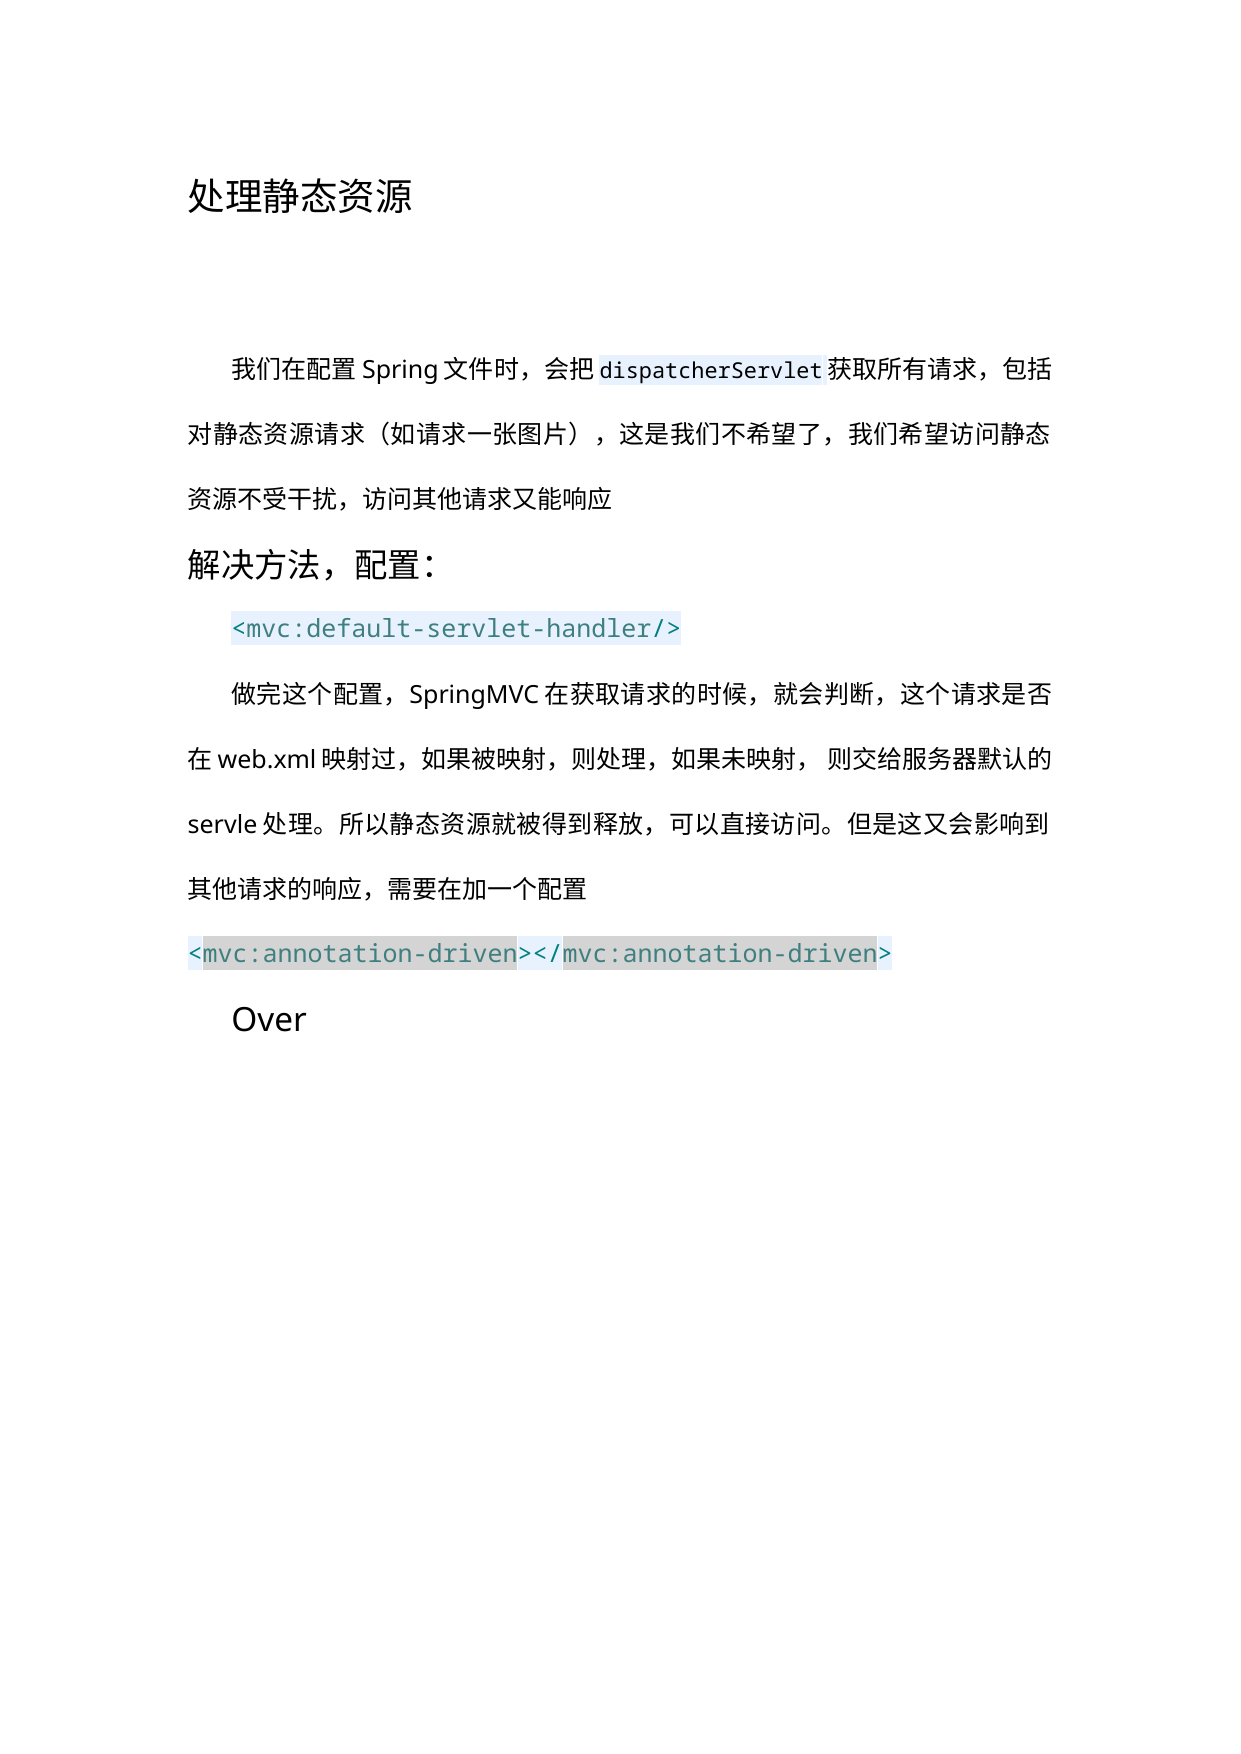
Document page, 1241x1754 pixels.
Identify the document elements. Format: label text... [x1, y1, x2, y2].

text 处理静态资源 [187, 162, 1053, 227]
text <mvc:default-servlet-handler/> [187, 596, 1053, 661]
text 我们在配置Spring文件时，会把dispatcherServlet获取所有请求，包括对静态资源请求（如请求一张图片），这是我们不希望了，我们希望访问静态资源不受干扰，访问其他请求又能响应 [187, 336, 1053, 531]
text 做完这个配置，SpringMVC在获取请求的时候，就会判断，这个请求是否在web.xml映射过，如果被映射，则处理，如果未映射， 则交给服务器默认的servle处理。所以静态资源就被得到释放，可以直接访问。但是这又会影响到其他请求的响应，需要在加一个配置 [187, 661, 1053, 921]
text Over [187, 986, 1053, 1051]
text <mvc:annotation-driven></mvc:annotation-driven> [187, 921, 1053, 986]
text 解决方法，配置： [187, 531, 1053, 596]
